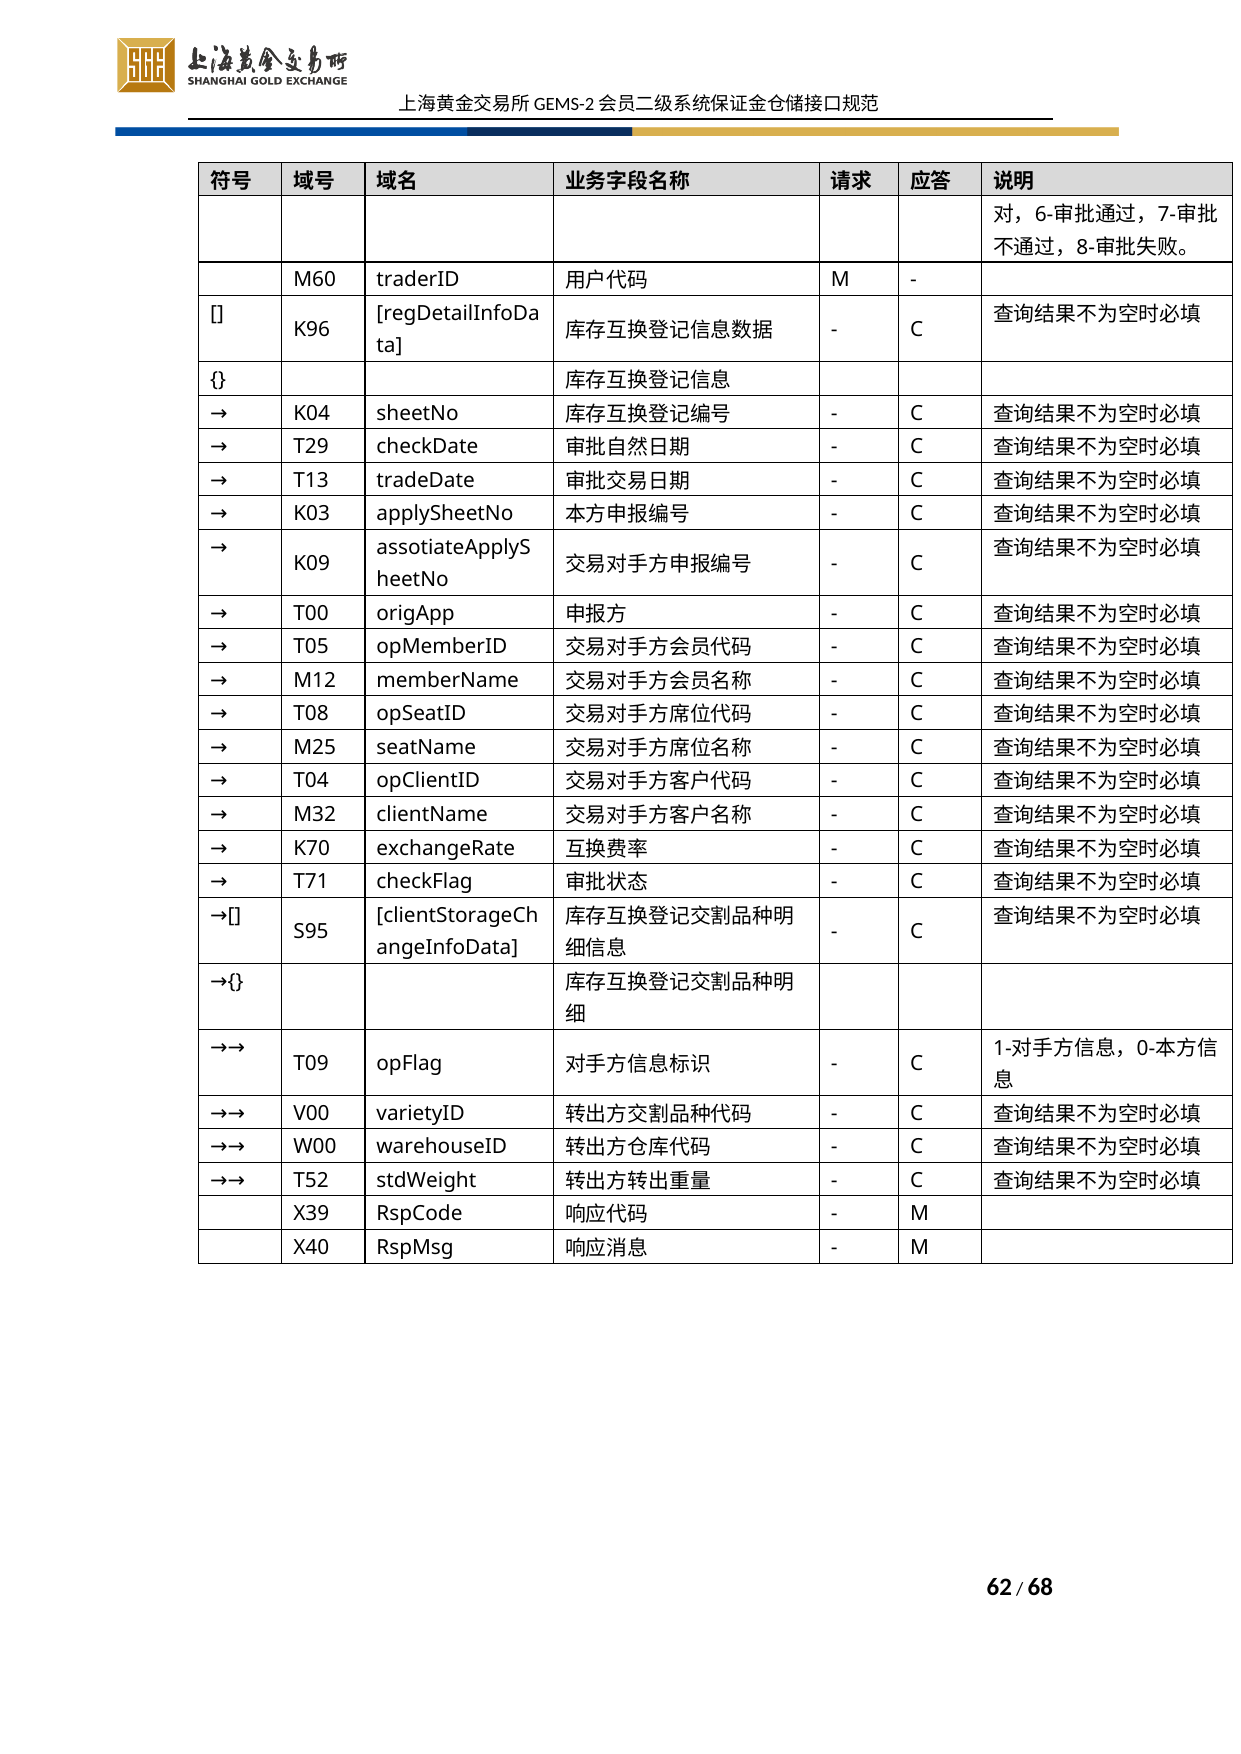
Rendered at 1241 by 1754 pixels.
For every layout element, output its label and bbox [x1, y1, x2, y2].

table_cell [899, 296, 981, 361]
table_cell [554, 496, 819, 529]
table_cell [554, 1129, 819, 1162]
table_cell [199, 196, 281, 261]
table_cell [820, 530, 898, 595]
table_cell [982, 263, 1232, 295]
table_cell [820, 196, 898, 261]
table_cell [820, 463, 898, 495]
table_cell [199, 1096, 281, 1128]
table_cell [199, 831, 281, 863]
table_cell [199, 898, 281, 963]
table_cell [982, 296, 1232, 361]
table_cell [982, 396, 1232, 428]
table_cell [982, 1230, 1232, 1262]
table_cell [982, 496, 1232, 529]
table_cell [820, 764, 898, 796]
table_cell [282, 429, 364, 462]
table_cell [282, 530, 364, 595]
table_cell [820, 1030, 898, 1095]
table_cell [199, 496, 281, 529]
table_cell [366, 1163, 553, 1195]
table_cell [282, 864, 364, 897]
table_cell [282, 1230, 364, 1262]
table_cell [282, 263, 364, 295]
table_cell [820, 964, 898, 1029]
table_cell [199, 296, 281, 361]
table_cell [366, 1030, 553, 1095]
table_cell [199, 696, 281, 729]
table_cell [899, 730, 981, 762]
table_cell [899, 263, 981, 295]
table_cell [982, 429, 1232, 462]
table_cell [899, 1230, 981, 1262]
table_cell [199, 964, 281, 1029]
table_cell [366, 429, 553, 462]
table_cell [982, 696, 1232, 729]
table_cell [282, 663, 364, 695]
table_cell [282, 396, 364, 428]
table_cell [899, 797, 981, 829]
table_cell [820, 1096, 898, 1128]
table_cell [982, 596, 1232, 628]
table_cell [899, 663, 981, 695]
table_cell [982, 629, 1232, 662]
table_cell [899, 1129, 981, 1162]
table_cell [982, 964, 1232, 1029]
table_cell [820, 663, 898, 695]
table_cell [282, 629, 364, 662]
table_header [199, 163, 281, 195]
picture [115, 38, 1119, 136]
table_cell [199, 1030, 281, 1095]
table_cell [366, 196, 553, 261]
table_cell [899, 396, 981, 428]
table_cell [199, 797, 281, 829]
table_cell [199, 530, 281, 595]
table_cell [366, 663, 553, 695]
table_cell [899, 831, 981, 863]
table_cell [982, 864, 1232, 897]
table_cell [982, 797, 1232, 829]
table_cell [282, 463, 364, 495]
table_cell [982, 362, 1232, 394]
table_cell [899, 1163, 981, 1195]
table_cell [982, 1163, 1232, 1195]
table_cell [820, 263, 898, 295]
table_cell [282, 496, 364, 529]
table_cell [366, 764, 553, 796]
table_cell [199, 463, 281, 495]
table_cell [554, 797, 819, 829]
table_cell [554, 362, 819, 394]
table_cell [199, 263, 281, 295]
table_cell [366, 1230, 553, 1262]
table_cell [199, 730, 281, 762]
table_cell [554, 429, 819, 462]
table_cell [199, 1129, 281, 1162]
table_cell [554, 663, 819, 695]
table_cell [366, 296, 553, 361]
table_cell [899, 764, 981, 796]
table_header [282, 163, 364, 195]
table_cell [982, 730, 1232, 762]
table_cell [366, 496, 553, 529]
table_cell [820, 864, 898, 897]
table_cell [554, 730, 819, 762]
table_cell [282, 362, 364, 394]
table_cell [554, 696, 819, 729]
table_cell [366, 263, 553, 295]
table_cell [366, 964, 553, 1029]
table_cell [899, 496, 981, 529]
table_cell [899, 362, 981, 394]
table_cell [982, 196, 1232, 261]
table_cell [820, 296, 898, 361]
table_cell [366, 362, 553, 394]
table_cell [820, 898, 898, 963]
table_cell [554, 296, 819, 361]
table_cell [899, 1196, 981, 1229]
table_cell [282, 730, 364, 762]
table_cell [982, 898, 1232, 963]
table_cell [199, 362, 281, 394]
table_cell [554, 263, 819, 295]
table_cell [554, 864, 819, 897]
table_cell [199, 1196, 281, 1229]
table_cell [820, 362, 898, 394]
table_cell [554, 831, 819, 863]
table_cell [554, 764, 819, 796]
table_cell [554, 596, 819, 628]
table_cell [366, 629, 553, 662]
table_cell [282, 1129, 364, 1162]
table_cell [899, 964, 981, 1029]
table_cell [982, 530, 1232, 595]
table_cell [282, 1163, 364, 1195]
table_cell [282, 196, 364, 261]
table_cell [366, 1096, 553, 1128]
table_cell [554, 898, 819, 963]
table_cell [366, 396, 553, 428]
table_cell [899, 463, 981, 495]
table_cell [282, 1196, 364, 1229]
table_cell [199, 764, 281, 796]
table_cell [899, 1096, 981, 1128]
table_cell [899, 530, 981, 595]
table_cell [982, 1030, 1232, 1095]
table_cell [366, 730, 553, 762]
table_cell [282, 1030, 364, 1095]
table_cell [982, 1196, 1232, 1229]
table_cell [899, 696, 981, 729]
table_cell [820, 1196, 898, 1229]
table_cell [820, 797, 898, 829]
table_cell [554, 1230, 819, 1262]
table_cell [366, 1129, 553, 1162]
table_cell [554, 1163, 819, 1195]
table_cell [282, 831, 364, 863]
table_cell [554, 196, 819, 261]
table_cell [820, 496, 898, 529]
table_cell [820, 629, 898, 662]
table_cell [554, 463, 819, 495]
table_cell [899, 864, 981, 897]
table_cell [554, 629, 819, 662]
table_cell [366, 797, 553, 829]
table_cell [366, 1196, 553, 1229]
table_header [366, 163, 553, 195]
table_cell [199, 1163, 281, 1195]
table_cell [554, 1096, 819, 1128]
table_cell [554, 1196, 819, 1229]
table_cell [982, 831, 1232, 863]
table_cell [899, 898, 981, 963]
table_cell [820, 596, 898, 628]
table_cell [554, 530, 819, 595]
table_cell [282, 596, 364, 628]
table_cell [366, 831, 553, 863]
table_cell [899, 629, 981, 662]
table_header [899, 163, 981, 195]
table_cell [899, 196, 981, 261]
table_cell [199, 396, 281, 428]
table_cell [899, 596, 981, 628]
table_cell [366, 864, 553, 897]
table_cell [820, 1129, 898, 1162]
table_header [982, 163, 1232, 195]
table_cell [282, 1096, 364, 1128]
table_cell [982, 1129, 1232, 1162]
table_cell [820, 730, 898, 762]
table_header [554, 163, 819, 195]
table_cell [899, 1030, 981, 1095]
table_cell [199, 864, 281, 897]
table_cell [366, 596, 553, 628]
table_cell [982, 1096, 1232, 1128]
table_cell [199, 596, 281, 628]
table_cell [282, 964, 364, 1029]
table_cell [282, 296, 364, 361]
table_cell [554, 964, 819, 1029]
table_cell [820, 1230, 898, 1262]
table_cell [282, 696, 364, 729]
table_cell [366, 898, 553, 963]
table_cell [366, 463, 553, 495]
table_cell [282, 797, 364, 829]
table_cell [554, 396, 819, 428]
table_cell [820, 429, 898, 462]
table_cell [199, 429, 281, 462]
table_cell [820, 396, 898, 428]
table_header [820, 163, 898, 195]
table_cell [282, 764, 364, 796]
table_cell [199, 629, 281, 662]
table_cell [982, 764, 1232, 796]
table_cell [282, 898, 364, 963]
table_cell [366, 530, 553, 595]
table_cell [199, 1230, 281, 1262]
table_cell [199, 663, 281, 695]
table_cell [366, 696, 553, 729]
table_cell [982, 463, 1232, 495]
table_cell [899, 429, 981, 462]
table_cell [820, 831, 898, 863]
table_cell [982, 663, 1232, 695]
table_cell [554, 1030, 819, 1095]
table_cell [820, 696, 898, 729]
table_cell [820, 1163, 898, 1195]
